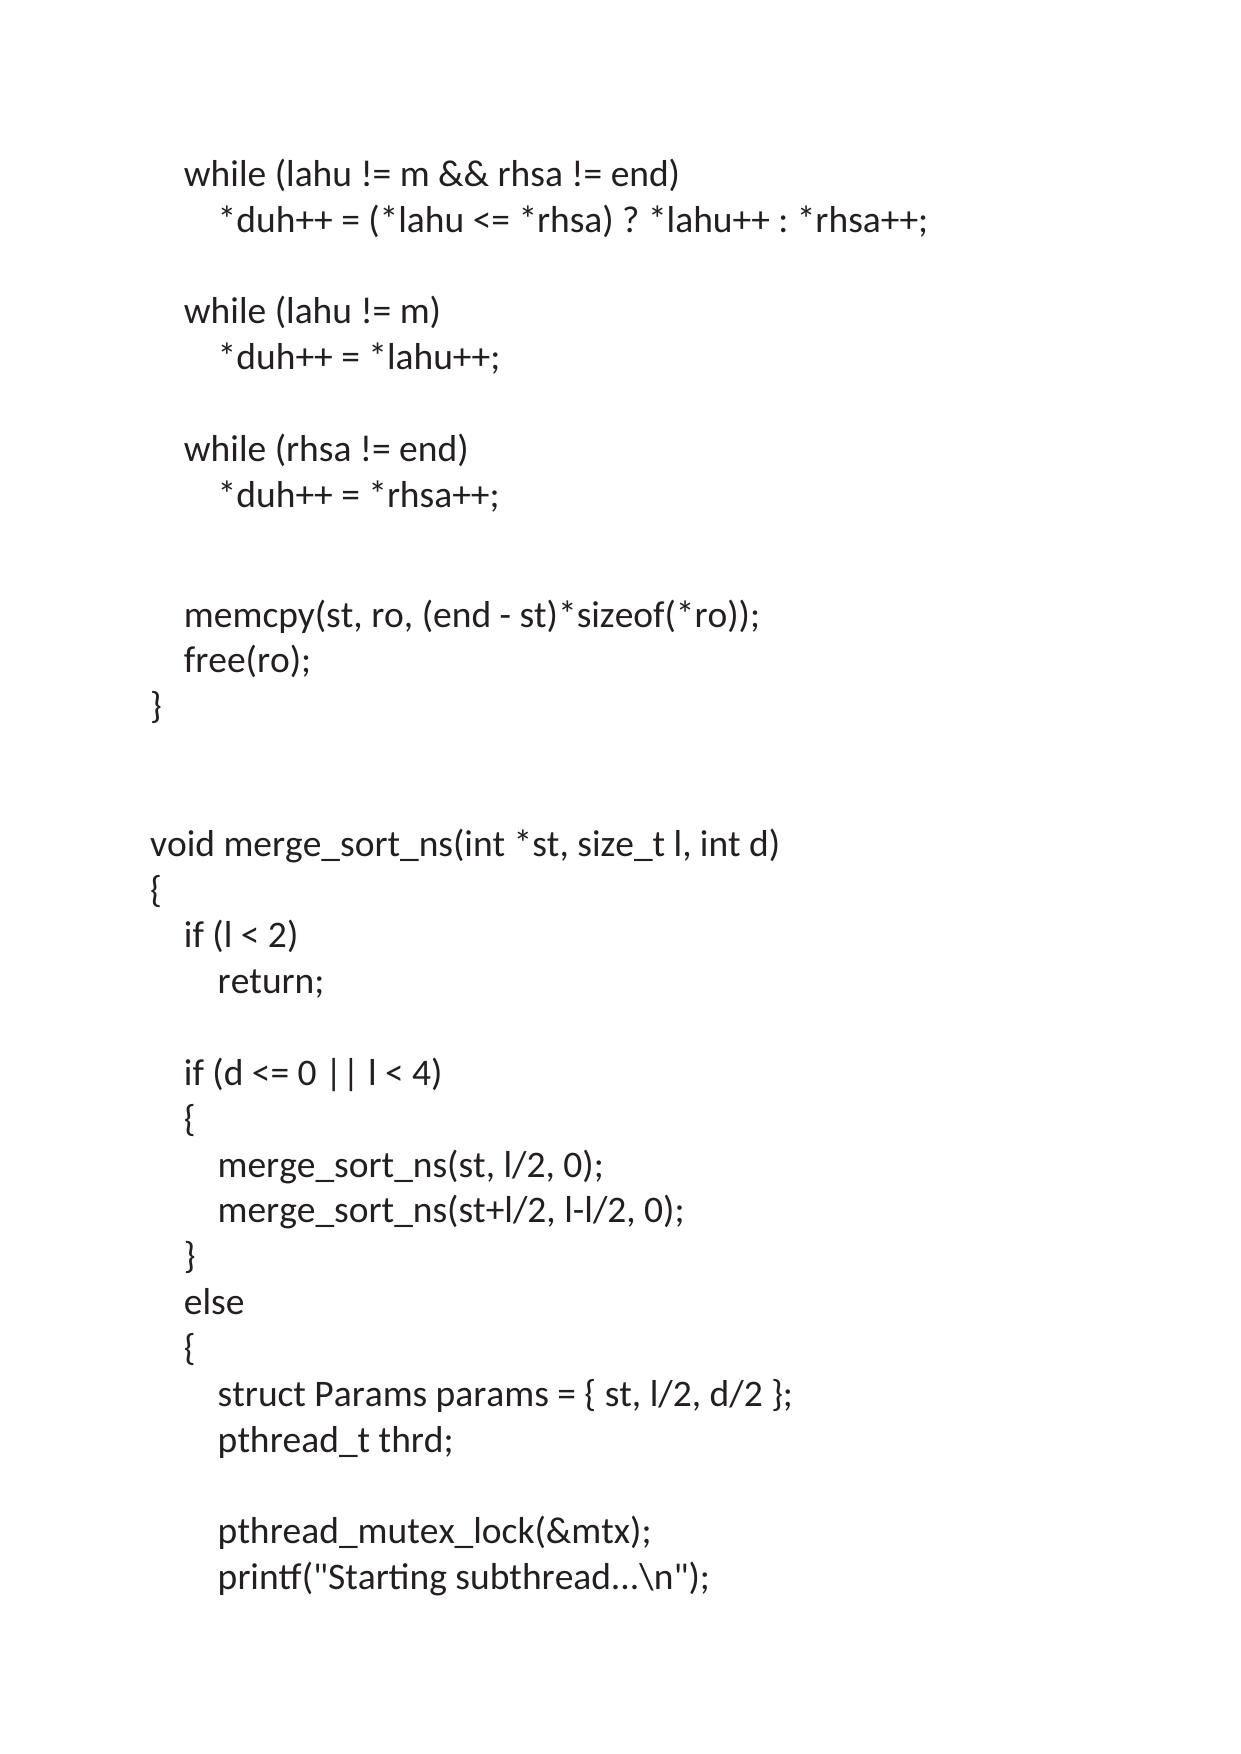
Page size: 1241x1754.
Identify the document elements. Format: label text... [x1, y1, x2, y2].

text { [150, 1324, 1090, 1370]
text *duh++ = *lahu++; [150, 333, 1090, 379]
text } [150, 1232, 1090, 1278]
text void merge_sort_ns(int *st, size_t l, int d) [150, 820, 1090, 866]
text while (lahu != m && rhsa != end) [150, 150, 1090, 196]
text *duh++ = *rhsa++; [150, 471, 1090, 517]
text if (d <= 0 || l < 4) [150, 1049, 1090, 1095]
text *duh++ = (*lahu <= *rhsa) ? *lahu++ : *rhsa++; [150, 196, 1090, 242]
text if (l < 2) [150, 911, 1090, 957]
text { [150, 866, 1090, 911]
text } [150, 682, 1090, 728]
text while (rhsa != end) [150, 425, 1090, 471]
text while (lahu != m) [150, 287, 1090, 333]
text else [150, 1278, 1090, 1324]
text pthread_mutex_lock(&mtx); [150, 1507, 1090, 1553]
text pthread_t thrd; [150, 1416, 1090, 1461]
text struct Params params = { st, l/2, d/2 }; [150, 1370, 1090, 1416]
text merge_sort_ns(st+l/2, l-l/2, 0); [150, 1186, 1090, 1232]
text merge_sort_ns(st, l/2, 0); [150, 1141, 1090, 1186]
text free(ro); [150, 636, 1090, 682]
text printf("Starting subthread...\n"); [150, 1553, 1090, 1599]
text return; [150, 957, 1090, 1003]
text memcpy(st, ro, (end - st)*sizeof(*ro)); [150, 591, 1090, 636]
text { [150, 1095, 1090, 1141]
